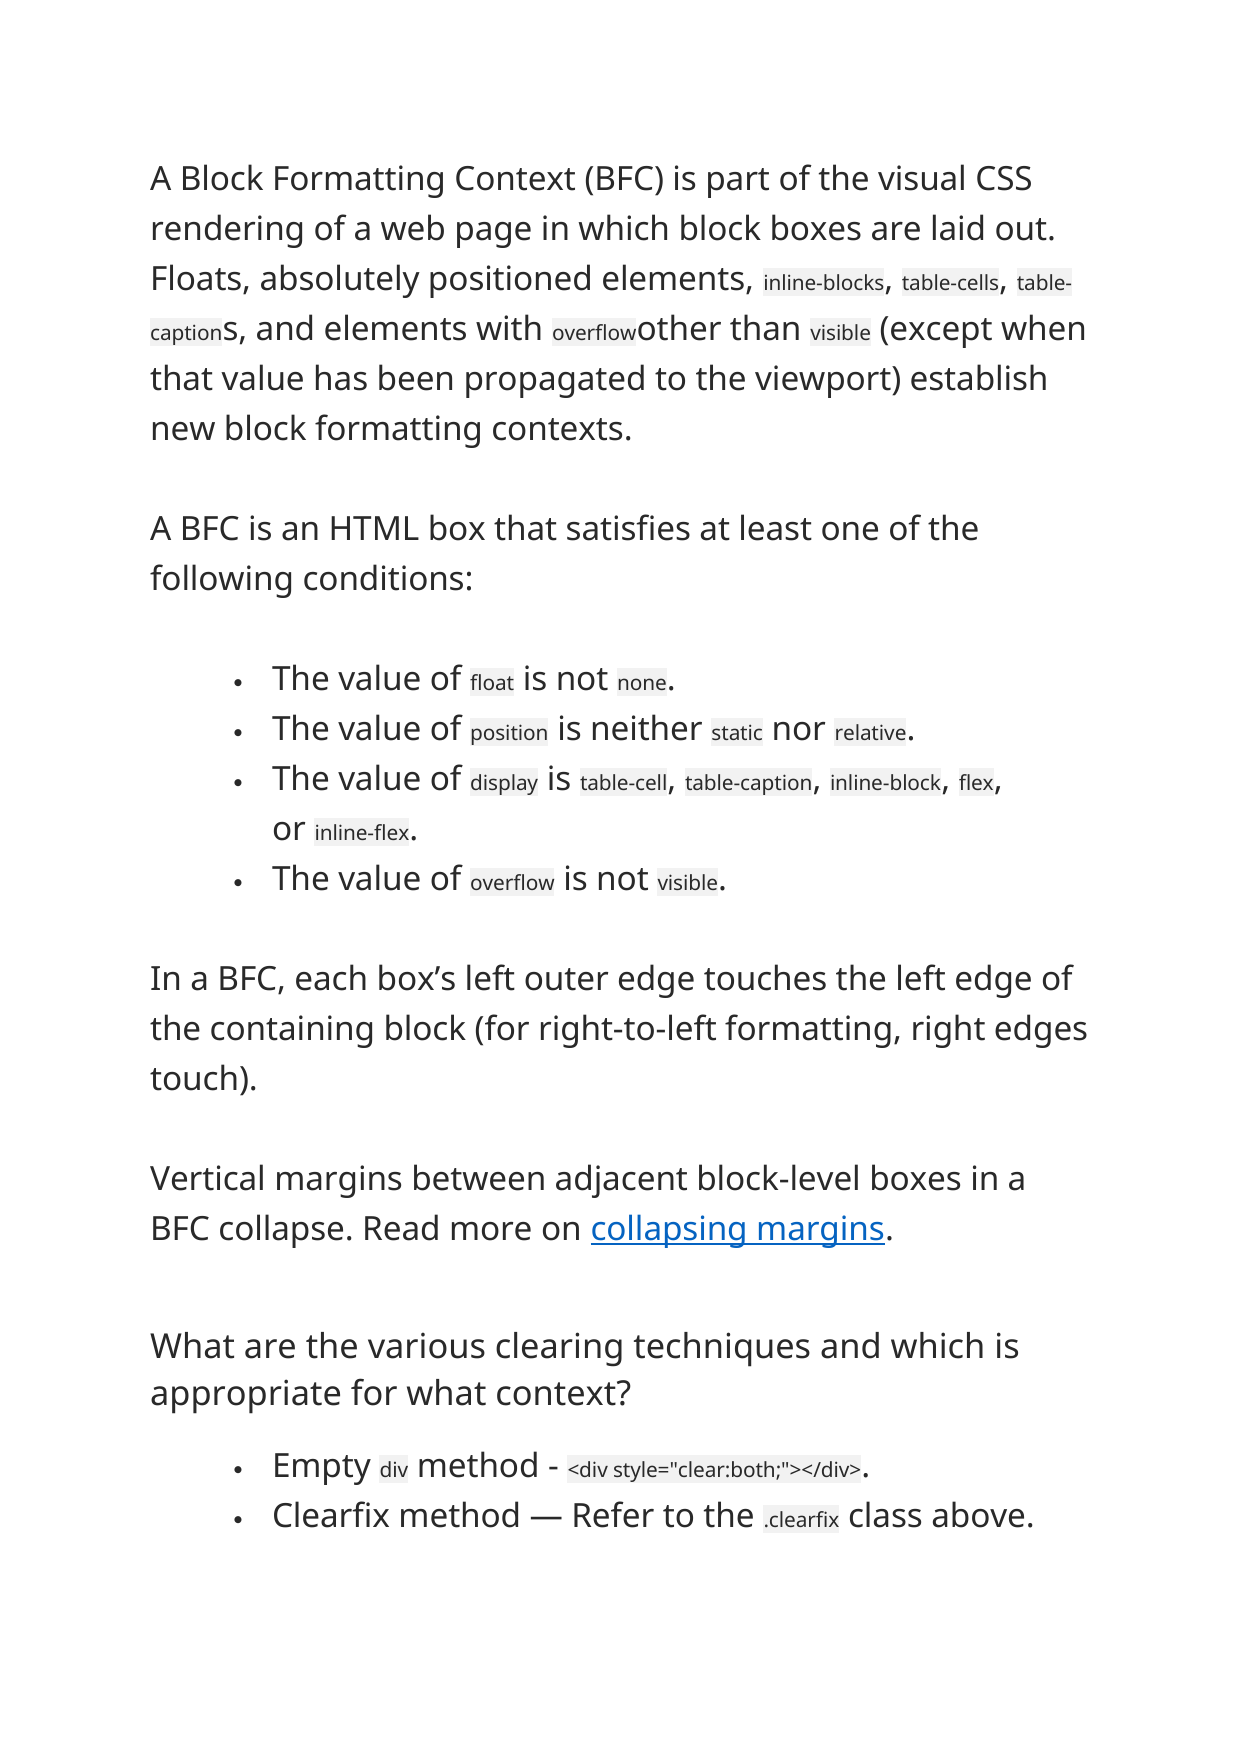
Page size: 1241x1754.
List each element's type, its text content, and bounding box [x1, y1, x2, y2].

text In a BFC, each box’s left outer edge touches the left edge of the containing block (for right-to-left formatting, right edges touch). [150, 950, 1090, 1100]
list The value of overflow is not visible. [234, 850, 1090, 900]
subtitle What are the various clearing techniques and which is appropriate for what context? [150, 1322, 1090, 1416]
list The value of display is table-cell, table-caption, inline-block, flex, or inline-flex. [234, 750, 1090, 850]
list The value of float is not none. [234, 650, 1090, 700]
text A BFC is an HTML box that satisfies at least one of the following conditions: [150, 500, 1090, 600]
list The value of position is neither static nor relative. [234, 700, 1090, 750]
list Clearfix method — Refer to the .clearfix class above. [234, 1487, 1090, 1537]
text Vertical margins between adjacent block-level boxes in a BFC collapse. Read more on collapsing margins. [150, 1150, 1090, 1250]
list Empty div method - <div style="clear:both;"></div>. [234, 1437, 1090, 1487]
text A Block Formatting Context (BFC) is part of the visual CSS rendering of a web page in which block boxes are laid out. Floats, absolutely positioned elements, inline-blocks, table-cells, table-captions, and elements with overflowother than visible (except when that value has been propagated to the viewport) establish new block formatting contexts. [150, 150, 1090, 450]
